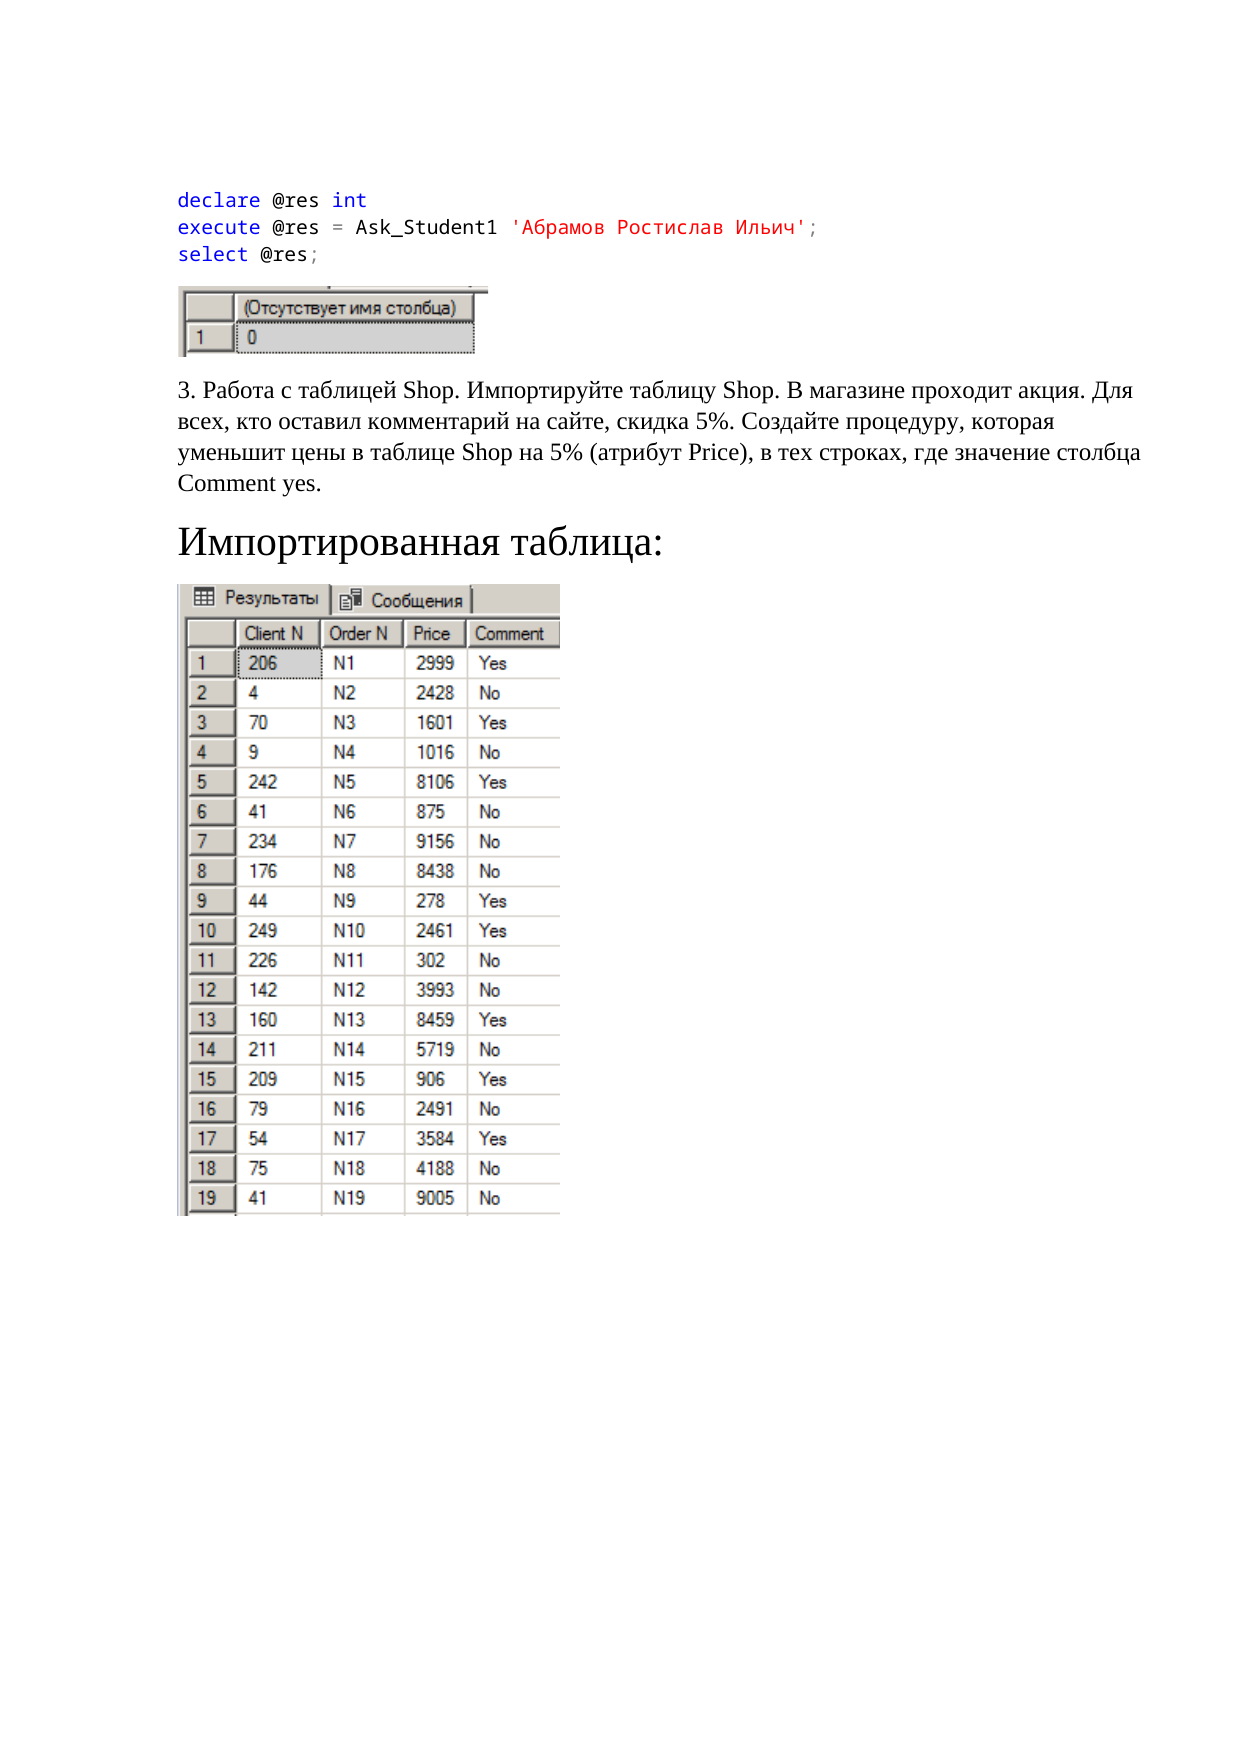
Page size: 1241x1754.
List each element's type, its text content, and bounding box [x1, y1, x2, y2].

text Импортированная таблица: [177, 516, 1152, 564]
text execute @res = Ask_Student1 'Абрамов Ростислав Ильич'; [177, 213, 1152, 240]
text declare @res int [177, 186, 1152, 213]
picture [177, 584, 560, 1216]
text 3. Работа с таблицей Shop. Импортируйте таблицу Shop. В магазине проходит акция. Для всех, кто оставил комментарий на сайте, скидка 5%. Создайте процедуру, которая уменьшит цены в таблице Shop на 5% (атрибут Price), в тех строках, где значение столбца Comment yes. [177, 375, 1152, 497]
text select @res; [177, 240, 1152, 267]
picture [177, 286, 489, 357]
